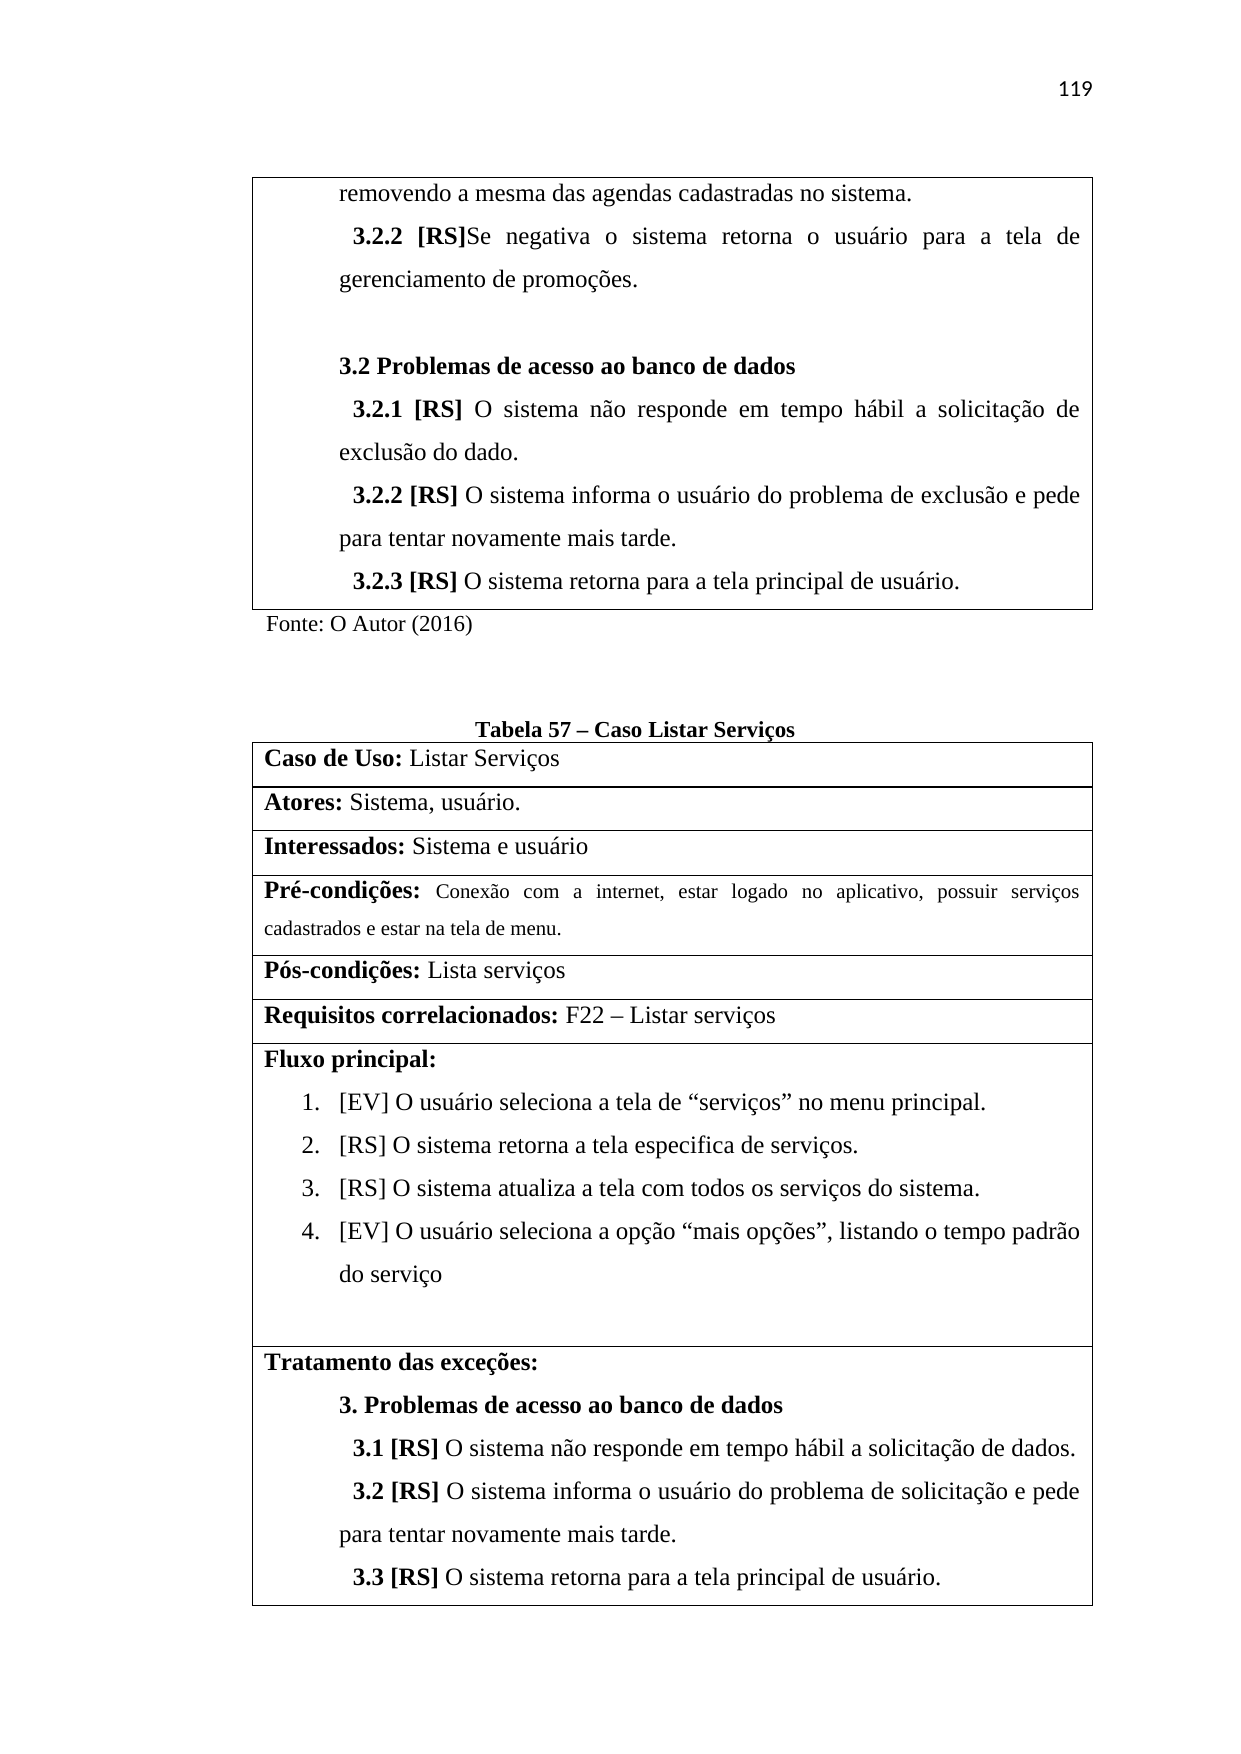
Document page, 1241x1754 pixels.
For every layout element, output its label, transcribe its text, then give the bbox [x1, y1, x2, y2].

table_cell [253, 178, 1092, 609]
table_cell Requisitos correlacionados: F22 – Listar serviços [253, 1000, 1092, 1043]
table_header Caso de Uso: Listar Serviços [253, 743, 1092, 786]
table_cell Fluxo principal: [EV] O usuário seleciona a tela de “serviços” no menu principal. [RS] O sistema retorna a tela especifica de serviços. [RS] O sistema atualiza a tela com todos os serviços do sistema. [EV] O usuário seleciona a opção “mais opções”, listando o tempo padrão do serviço [253, 1044, 1092, 1346]
table_cell Atores: Sistema, usuário. [253, 788, 1092, 830]
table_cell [253, 1347, 1092, 1605]
table_cell Pós-condições: Lista serviços [253, 956, 1092, 999]
text Fonte: O Autor (2016) [177, 610, 1092, 637]
text Tabela 57 – Caso Listar Serviços [177, 716, 1092, 742]
table_cell Pré-condições: Conexão com a internet, estar logado no aplicativo, possuir serviços cadastrados e estar na tela de menu. [253, 876, 1092, 954]
table_cell Interessados: Sistema e usuário [253, 831, 1092, 874]
